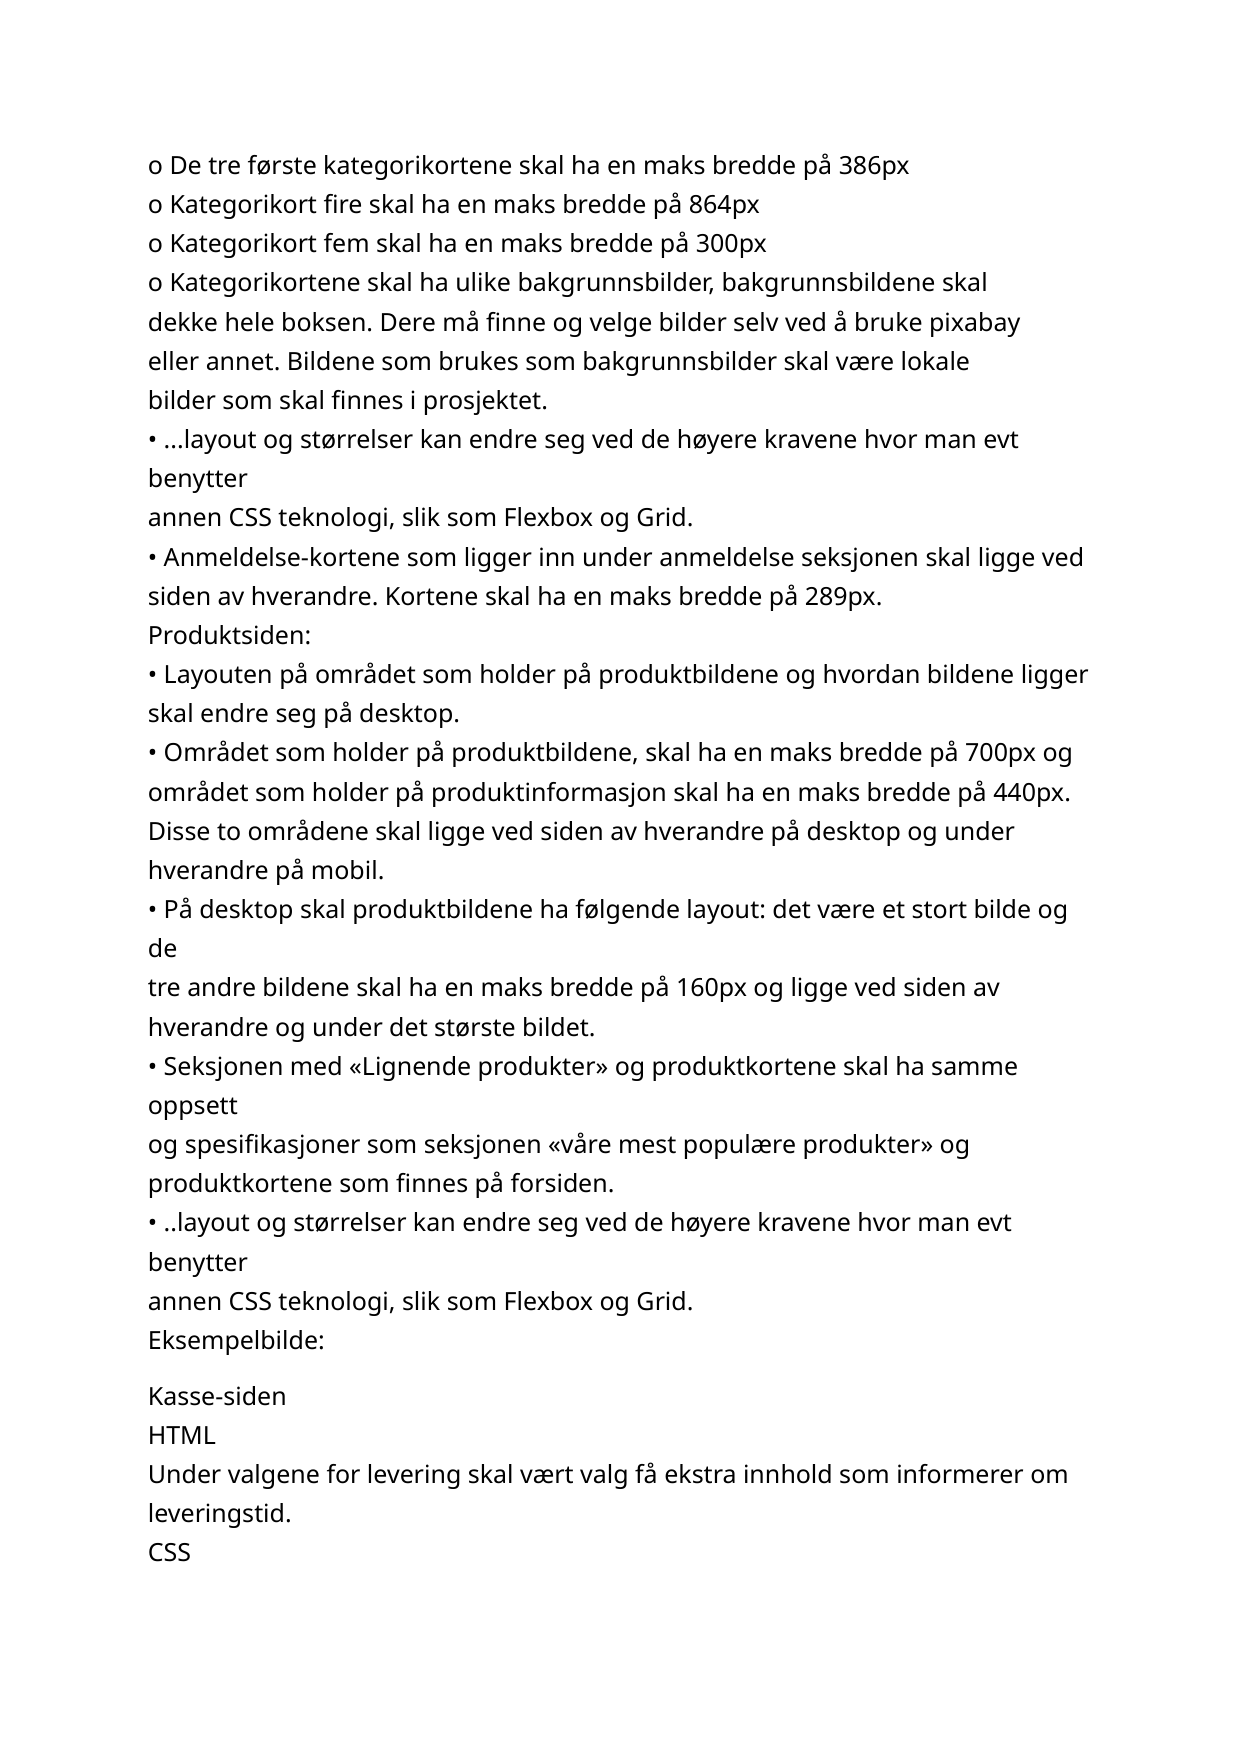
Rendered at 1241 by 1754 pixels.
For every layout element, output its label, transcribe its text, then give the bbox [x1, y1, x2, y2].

text o De tre første kategorikortene skal ha en maks bredde på 386px o Kategorikort fire skal ha en maks bredde på 864px o Kategorikort fem skal ha en maks bredde på 300px o Kategorikortene skal ha ulike bakgrunnsbilder, bakgrunnsbildene skal dekke hele boksen. Dere må finne og velge bilder selv ved å bruke pixabay eller annet. Bildene som brukes som bakgrunnsbilder skal være lokale bilder som skal finnes i prosjektet. • ...layout og størrelser kan endre seg ved de høyere kravene hvor man evt benytter annen CSS teknologi, slik som Flexbox og Grid. • Anmeldelse-kortene som ligger inn under anmeldelse seksjonen skal ligge ved siden av hverandre. Kortene skal ha en maks bredde på 289px. Produktsiden: • Layouten på området som holder på produktbildene og hvordan bildene ligger skal endre seg på desktop. • Området som holder på produktbildene, skal ha en maks bredde på 700px og området som holder på produktinformasjon skal ha en maks bredde på 440px. Disse to områdene skal ligge ved siden av hverandre på desktop og under hverandre på mobil. • På desktop skal produktbildene ha følgende layout: det være et stort bilde og de tre andre bildene skal ha en maks bredde på 160px og ligge ved siden av hverandre og under det største bildet. • Seksjonen med «Lignende produkter» og produktkortene skal ha samme oppsett og spesifikasjoner som seksjonen «våre mest populære produkter» og produktkortene som finnes på forsiden. • ..layout og størrelser kan endre seg ved de høyere kravene hvor man evt benytter annen CSS teknologi, slik som Flexbox og Grid. Eksempelbilde: [148, 148, 1093, 1357]
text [148, 1378, 1093, 1569]
